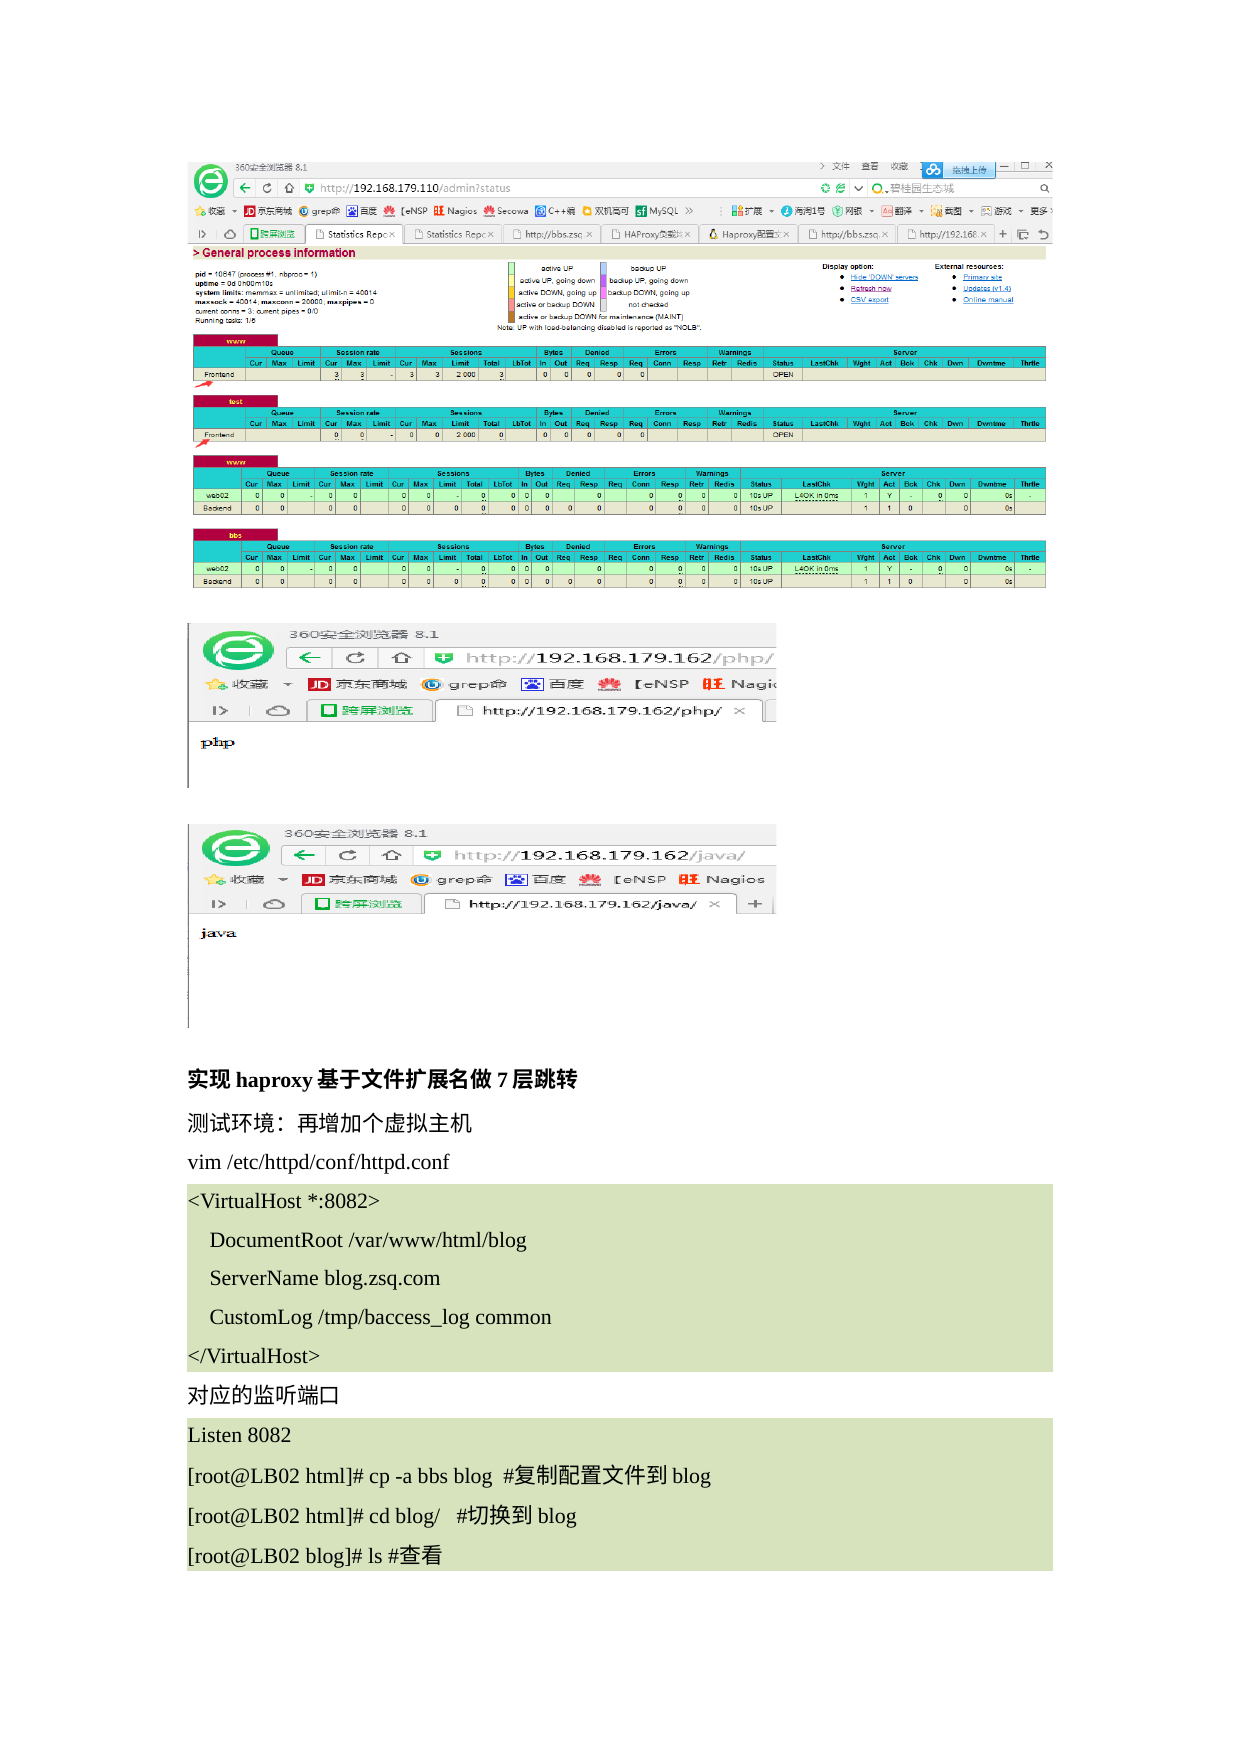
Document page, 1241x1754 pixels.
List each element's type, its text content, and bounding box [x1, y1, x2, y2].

text 对应的监听端口 [187, 1378, 1053, 1411]
text ServerName blog.zsq.com [187, 1262, 1053, 1294]
text [root@LB02 html]# cp -a bbs blog #复制配置文件到blog [187, 1457, 1053, 1490]
text vim /etc/httpd/conf/httpd.conf [187, 1146, 1053, 1178]
text [root@LB02 html]# cd blog/ #切换到blog [187, 1498, 1053, 1530]
text CustomLog /tmp/baccess_log common [187, 1301, 1053, 1333]
text 测试环境：再增加个虚拟主机 [187, 1105, 1053, 1138]
text </VirtualHost> [187, 1339, 1053, 1372]
text [root@LB02 blog]# ls #查看 [187, 1538, 1053, 1571]
text Listen 8082 [187, 1418, 1053, 1451]
subtitle 实现haproxy基于文件扩展名做7层跳转 [187, 1061, 1053, 1094]
picture [187, 623, 777, 788]
picture [187, 824, 777, 1028]
text DocumentRoot /var/www/html/blog [187, 1223, 1053, 1256]
picture [187, 162, 1053, 607]
text <VirtualHost *:8082> [187, 1184, 1053, 1217]
